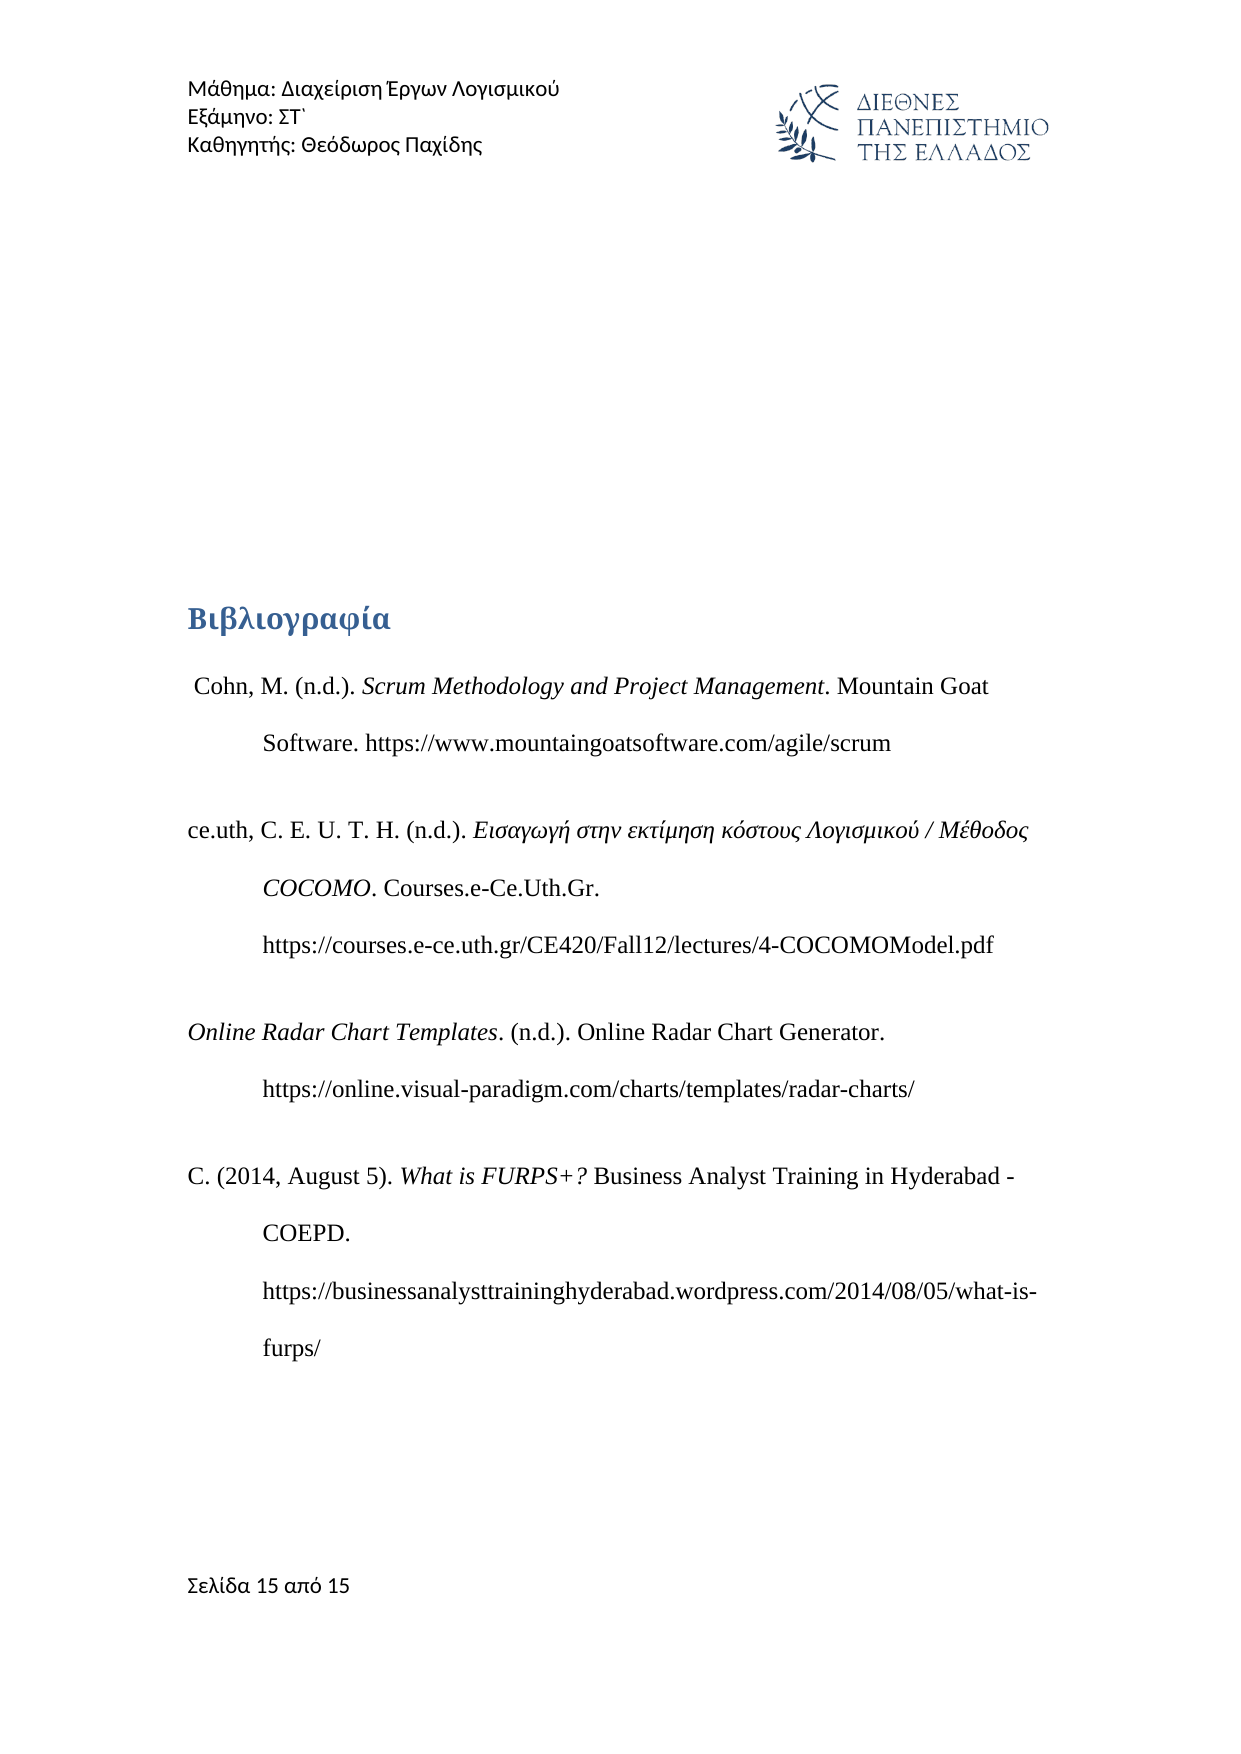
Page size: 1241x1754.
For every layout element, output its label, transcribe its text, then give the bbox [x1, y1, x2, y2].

text Online Radar Chart Templates. (n.d.). Online Radar Chart Generator. https://online.visual-paradigm.com/charts/templates/radar-charts/ [187, 1017, 1053, 1103]
text C. (2014, August 5). What is FURPS+? Business Analyst Training in Hyderabad - COEPD. https://businessanalysttraininghyderabad.wordpress.com/2014/08/05/what-is-furps/ [187, 1161, 1053, 1362]
text ce.uth, C. E. U. T. H. (n.d.). Εισαγωγή στην εκτίμηση κόστους Λογισμικού / Μέθοδος COCOMO. Courses.e-Ce.Uth.Gr. https://courses.e-ce.uth.gr/CE420/Fall12/lectures/4-COCOMOModel.pdf [187, 815, 1053, 959]
text Cohn, M. (n.d.). Scrum Methodology and Project Management. Mountain Goat Software. https://www.mountaingoatsoftware.com/agile/scrum [187, 671, 1053, 757]
picture [752, 73, 1073, 174]
subtitle Βιβλιογραφία [187, 603, 1053, 637]
